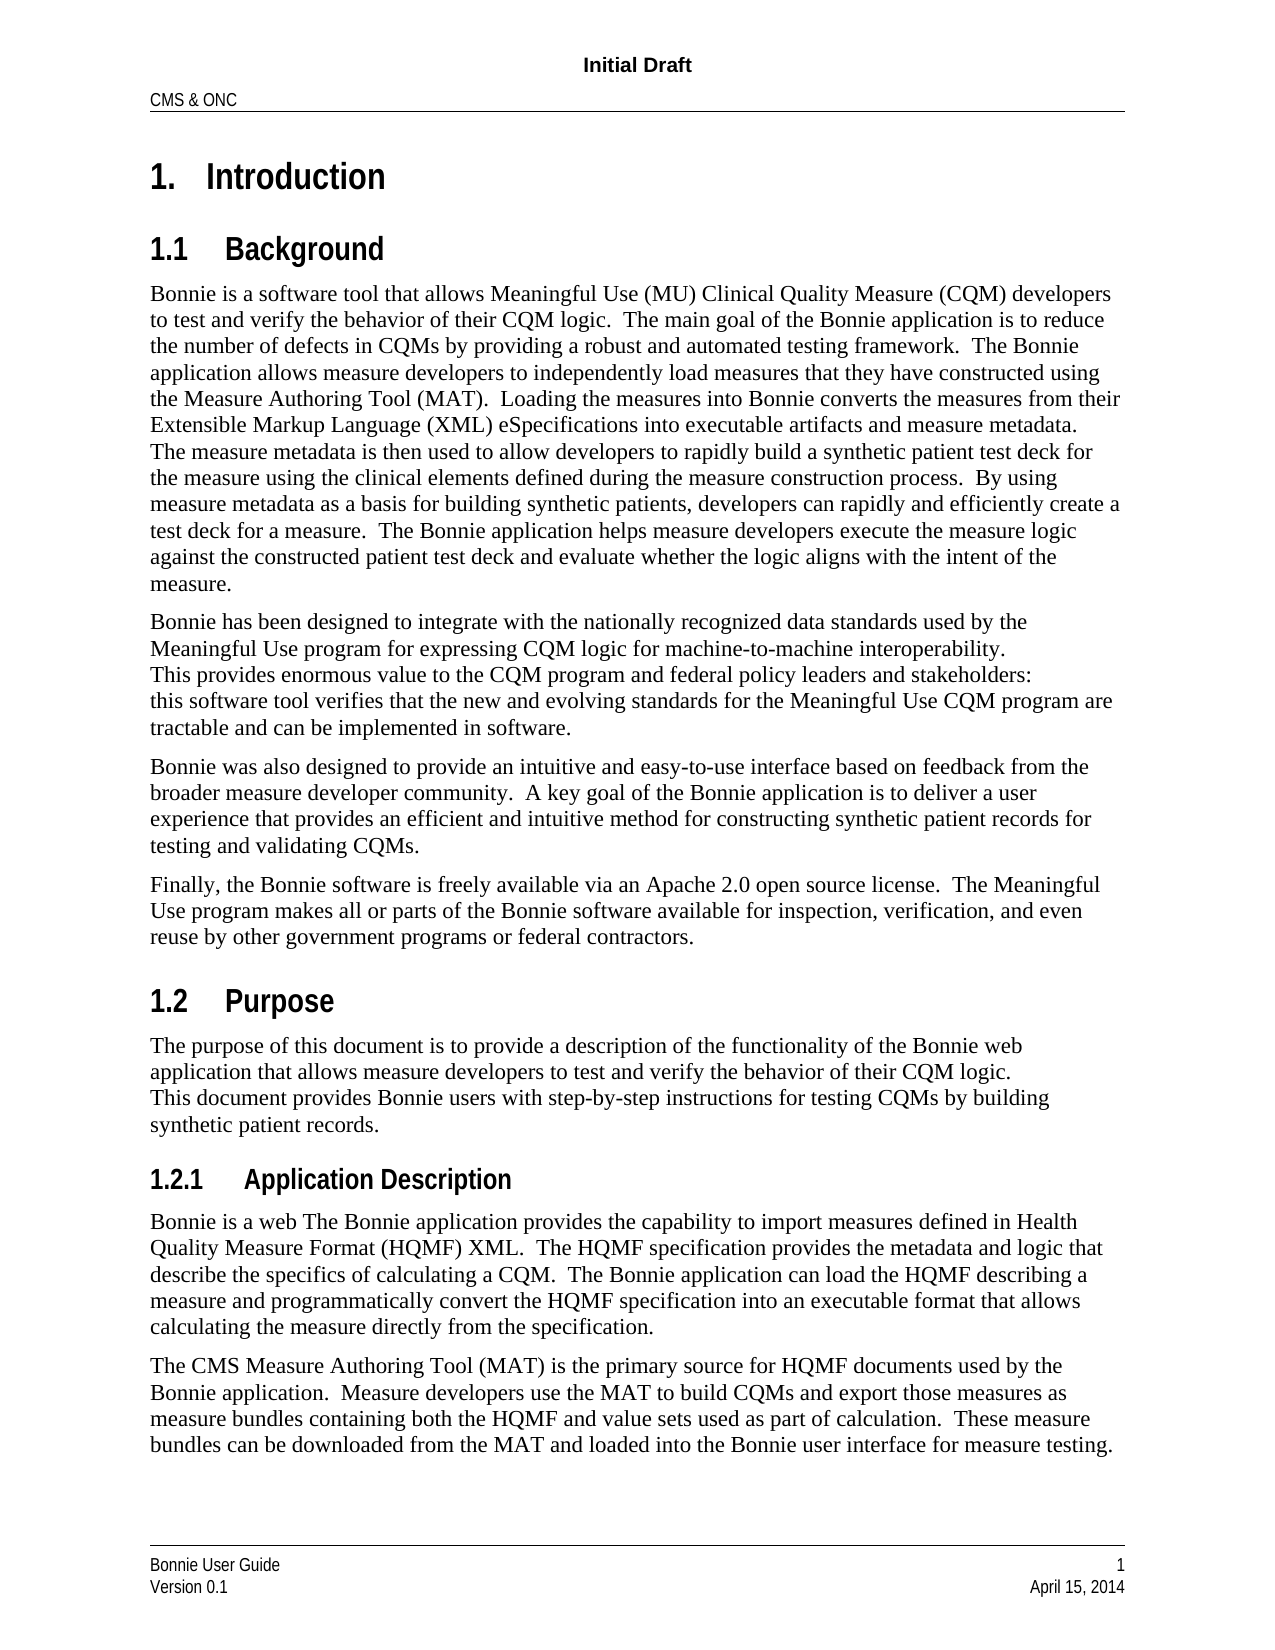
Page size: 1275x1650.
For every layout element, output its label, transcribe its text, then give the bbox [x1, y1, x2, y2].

text Bonnie was also designed to provide an intuitive and easy-to-use interface based on feedback from the broader measure developer community. A key goal of the Bonnie application is to deliver a user experience that provides an efficient and intuitive method for constructing synthetic patient records for testing and validating CQMs. [150, 753, 1125, 858]
text Finally, the Bonnie software is freely available via an Apache 2.0 open source license. The Meaningful Use program makes all or parts of the Bonnie software available for inspection, verification, and even reuse by other government programs or federal contractors. [150, 871, 1125, 950]
subtitle Introduction [150, 155, 1125, 198]
text Bonnie is a software tool that allows Meaningful Use (MU) Clinical Quality Measure (CQM) developers to test and verify the behavior of their CQM logic. The main goal of the Bonnie application is to reduce the number of defects in CQMs by providing a robust and automated testing framework. The Bonnie application allows measure developers to independently load measures that they have constructed using the Measure Authoring Tool (MAT). Loading the measures into Bonnie converts the measures from their Extensible Markup Language (XML) eSpecifications into executable artifacts and measure metadata. The measure metadata is then used to allow developers to rapidly build a synthetic patient test deck for the measure using the clinical elements defined during the measure construction process. By using measure metadata as a basis for building synthetic patients, developers can rapidly and efficiently create a test deck for a measure. The Bonnie application helps measure developers execute the measure logic against the constructed patient test deck and evaluate whether the logic aligns with the intent of the measure. [150, 280, 1125, 596]
text Bonnie has been designed to integrate with the nationally recognized data standards used by the Meaningful Use program for expressing CQM logic for machine-to-machine interoperability. This provides enormous value to the CQM program and federal policy leaders and stakeholders: this software tool verifies that the new and evolving standards for the Meaningful Use CQM program are tractable and can be implemented in software. [150, 608, 1125, 740]
text Bonnie is a web The Bonnie application provides the capability to import measures defined in Health Quality Measure Format (HQMF) XML. The HQMF specification provides the metadata and logic that describe the specifics of calculating a CQM. The Bonnie application can load the HQMF describing a measure and programmatically convert the HQMF specification into an executable format that allows calculating the measure directly from the specification. [150, 1208, 1125, 1340]
subtitle Application Description [150, 1162, 1125, 1196]
subtitle Background [150, 229, 1125, 267]
text The CMS Measure Authoring Tool (MAT) is the primary source for HQMF documents used by the Bonnie application. Measure developers use the MAT to build CQMs and export those measures as measure bundles containing both the HQMF and value sets used as part of calculation. These measure bundles can be downloaded from the MAT and loaded into the Bonnie user interface for measure testing. [150, 1352, 1125, 1458]
text The purpose of this document is to provide a description of the functionality of the Bonnie web application that allows measure developers to test and verify the behavior of their CQM logic. This document provides Bonnie users with step-by-step instructions for testing CQMs by building synthetic patient records. [150, 1032, 1125, 1137]
subtitle Purpose [150, 981, 1125, 1019]
